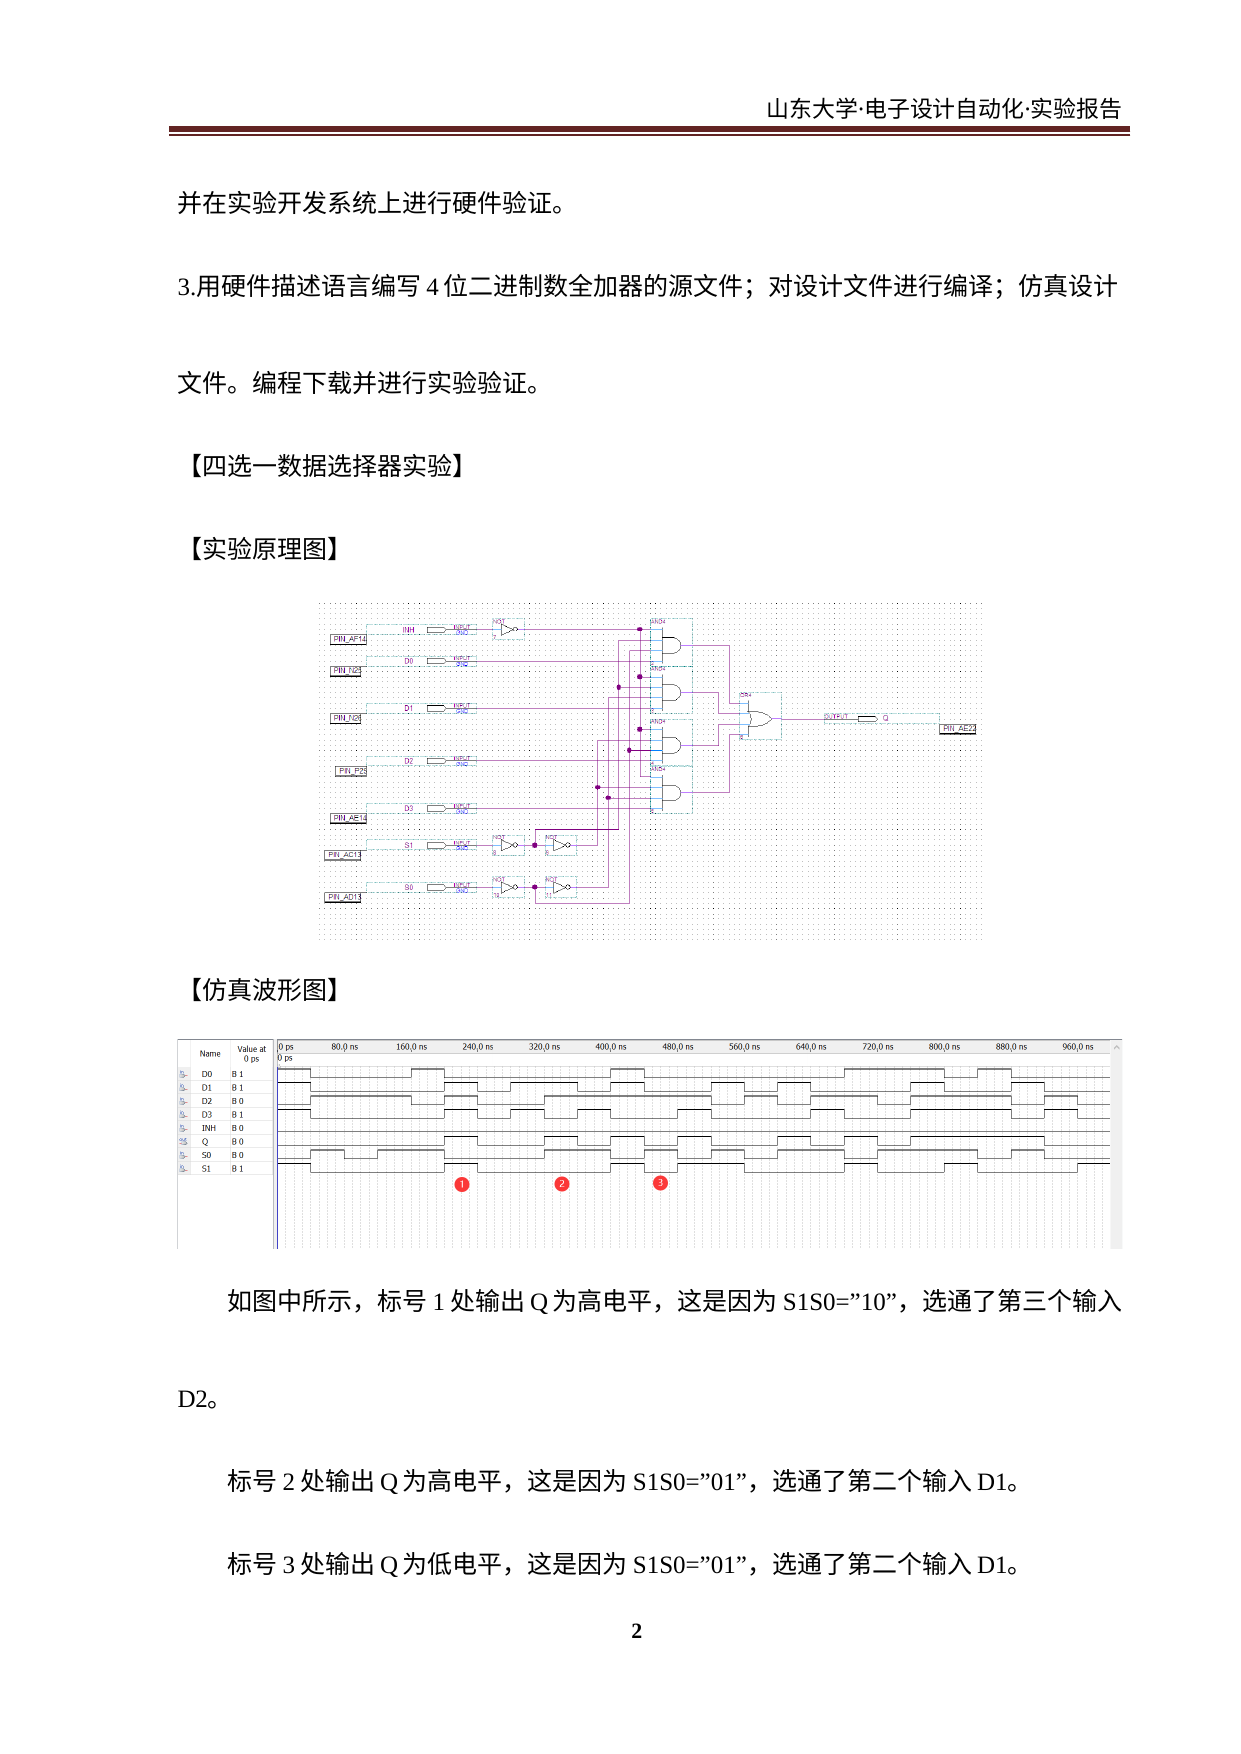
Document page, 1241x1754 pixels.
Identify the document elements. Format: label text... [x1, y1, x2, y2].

text 标号2处输出Q为高电平，这是因为S1S0=”01”，选通了第二个输入D1。 [177, 1447, 1122, 1512]
picture [177, 1039, 1123, 1249]
subtitle 【四选一数据选择器实验】 [177, 432, 1122, 497]
subtitle 【实验原理图】 [177, 516, 1122, 581]
text 标号3处输出Q为低电平，这是因为S1S0=”01”，选通了第二个输入D1。 [177, 1531, 1122, 1596]
text 3.用硬件描述语言编写4位二进制数全加器的源文件；对设计文件进行编译；仿真设计文件。编程下载并进行实验验证。 [177, 252, 1122, 414]
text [177, 169, 1122, 234]
picture [316, 598, 984, 942]
text 如图中所示，标号1处输出Q为高电平，这是因为S1S0=”10”，选通了第三个输入D2。 [177, 1267, 1122, 1429]
text 【仿真波形图】 [177, 956, 1122, 1021]
